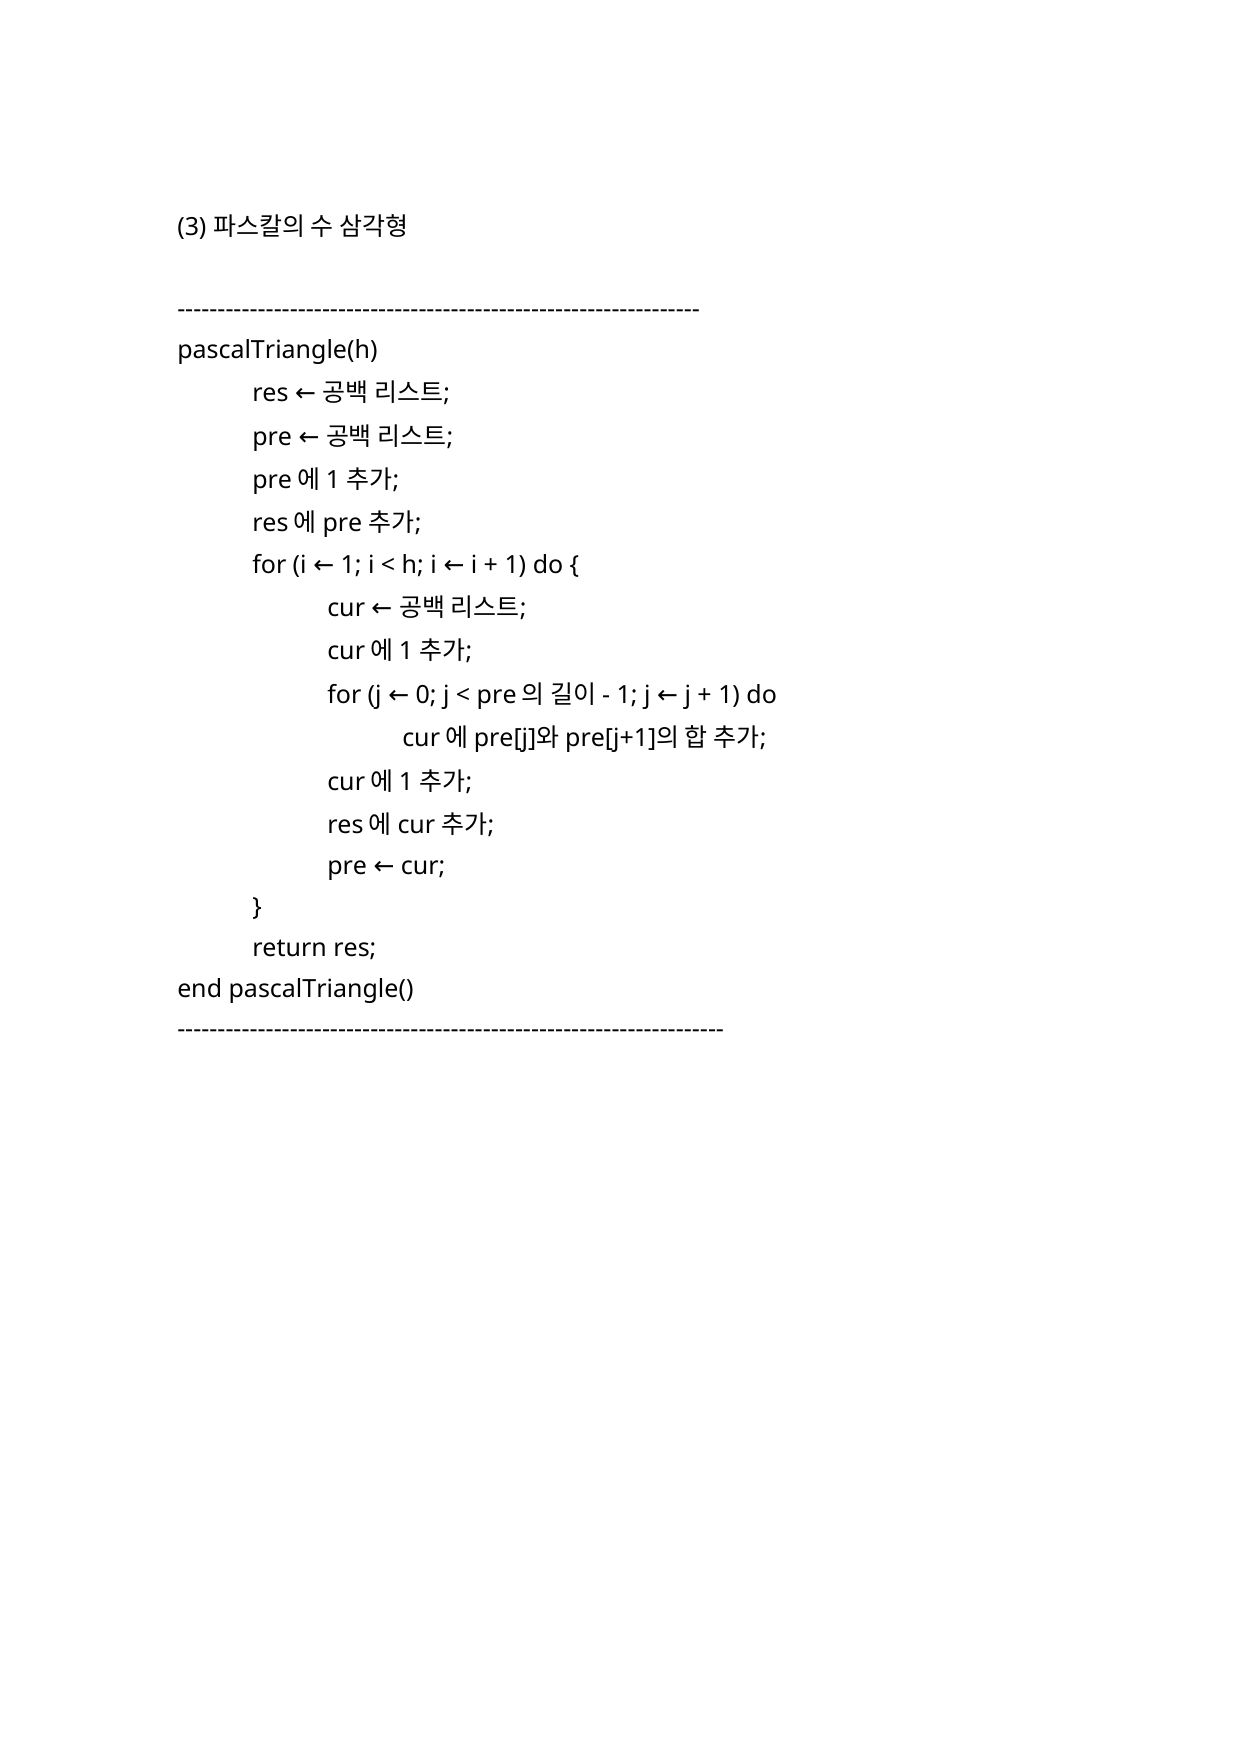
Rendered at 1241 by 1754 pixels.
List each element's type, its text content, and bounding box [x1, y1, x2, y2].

text end pascalTriangle() [177, 970, 1063, 1003]
text cur에 pre[j]와 pre[j+1]의 합 추가; [177, 717, 1063, 754]
text pre ← 공백 리스트; [177, 416, 1063, 452]
text for (i ← 1; i < h; i ← i + 1) do { [177, 546, 1063, 580]
text cur ← 공백 리스트; [177, 587, 1063, 623]
text pre에 1 추가; [177, 459, 1063, 496]
text res에 pre 추가; [177, 503, 1063, 539]
text -------------------------------------------------------------------- [175, 1003, 1065, 1045]
text (3) 파스칼의 수 삼각형 [177, 207, 1063, 243]
text pre ← cur; [177, 848, 1063, 882]
text cur에 1 추가; [177, 631, 1063, 667]
text for (j ← 0; j < pre의 길이 - 1; j ← j + 1) do [177, 674, 1063, 710]
text res에 cur 추가; [177, 804, 1063, 841]
text return res; [177, 929, 1063, 963]
text ----------------------------------------------------------------- [175, 283, 1065, 325]
text cur에 1 추가; [177, 761, 1063, 797]
text res ← 공백 리스트; [177, 373, 1063, 409]
text } [177, 889, 1063, 923]
text pascalTriangle(h) [177, 332, 1063, 366]
